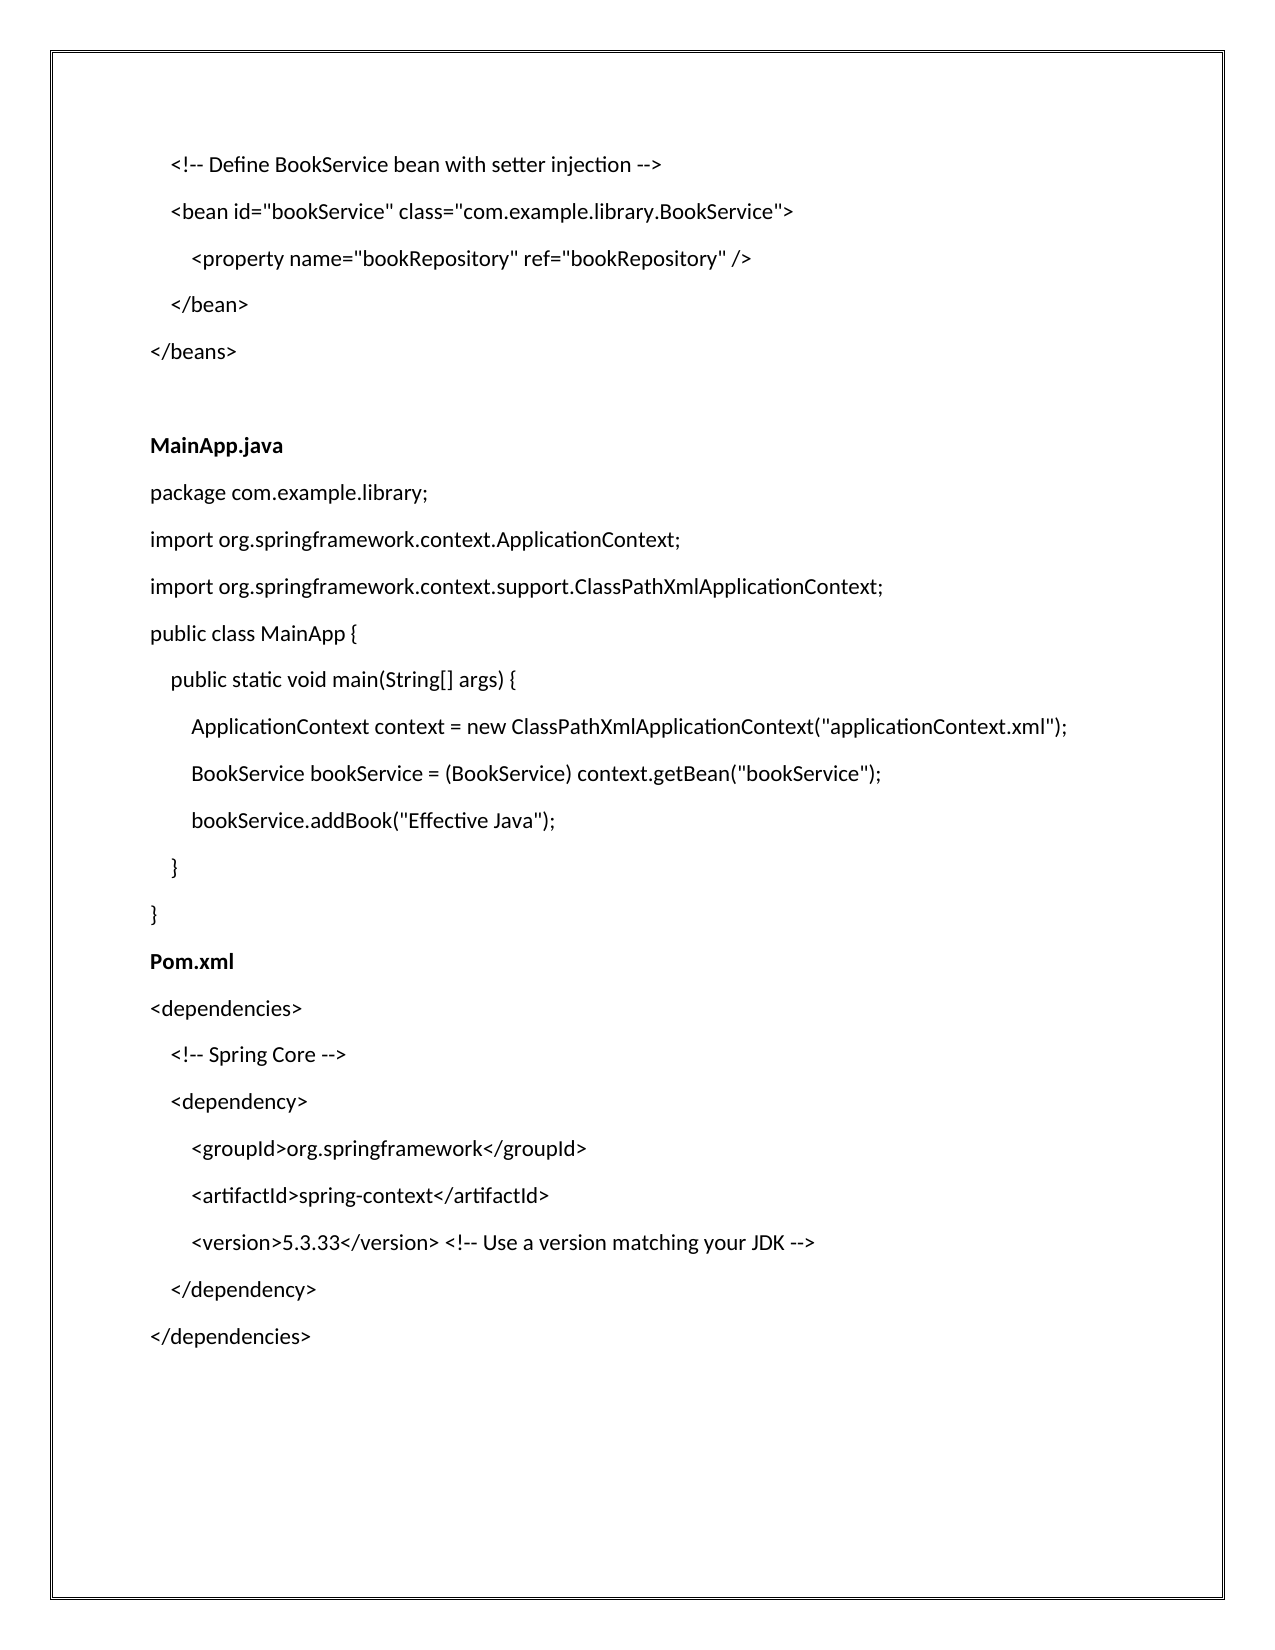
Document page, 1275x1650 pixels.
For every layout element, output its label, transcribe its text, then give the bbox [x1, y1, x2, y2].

text } [150, 900, 1125, 928]
text </beans> [150, 337, 1125, 366]
text import org.springframework.context.ApplicationContext; [150, 525, 1125, 553]
text </dependency> [150, 1275, 1125, 1303]
text <!-- Define BookService bean with setter injection --> [150, 150, 1125, 178]
text <bean id="bookService" class="com.example.library.BookService"> [150, 197, 1125, 225]
text <dependency> [150, 1087, 1125, 1116]
text <artifactId>spring-context</artifactId> [150, 1181, 1125, 1209]
text <!-- Spring Core --> [150, 1041, 1125, 1069]
text </dependencies> [150, 1322, 1125, 1350]
text MainApp.java [150, 431, 1125, 459]
text bookService.addBook("Effective Java"); [150, 806, 1125, 834]
text <groupId>org.springframework</groupId> [150, 1134, 1125, 1162]
text Pom.xml [150, 947, 1125, 975]
text import org.springframework.context.support.ClassPathXmlApplicationContext; [150, 572, 1125, 600]
text BookService bookService = (BookService) context.getBean("bookService"); [150, 759, 1125, 787]
text <property name="bookRepository" ref="bookRepository" /> [150, 244, 1125, 272]
text public static void main(String[] args) { [150, 666, 1125, 694]
text <version>5.3.33</version> <!-- Use a version matching your JDK --> [150, 1228, 1125, 1256]
text ApplicationContext context = new ClassPathXmlApplicationContext("applicationContext.xml"); [150, 712, 1125, 741]
text <dependencies> [150, 994, 1125, 1022]
text </bean> [150, 291, 1125, 319]
text public class MainApp { [150, 619, 1125, 647]
text } [150, 853, 1125, 881]
text package com.example.library; [150, 478, 1125, 506]
